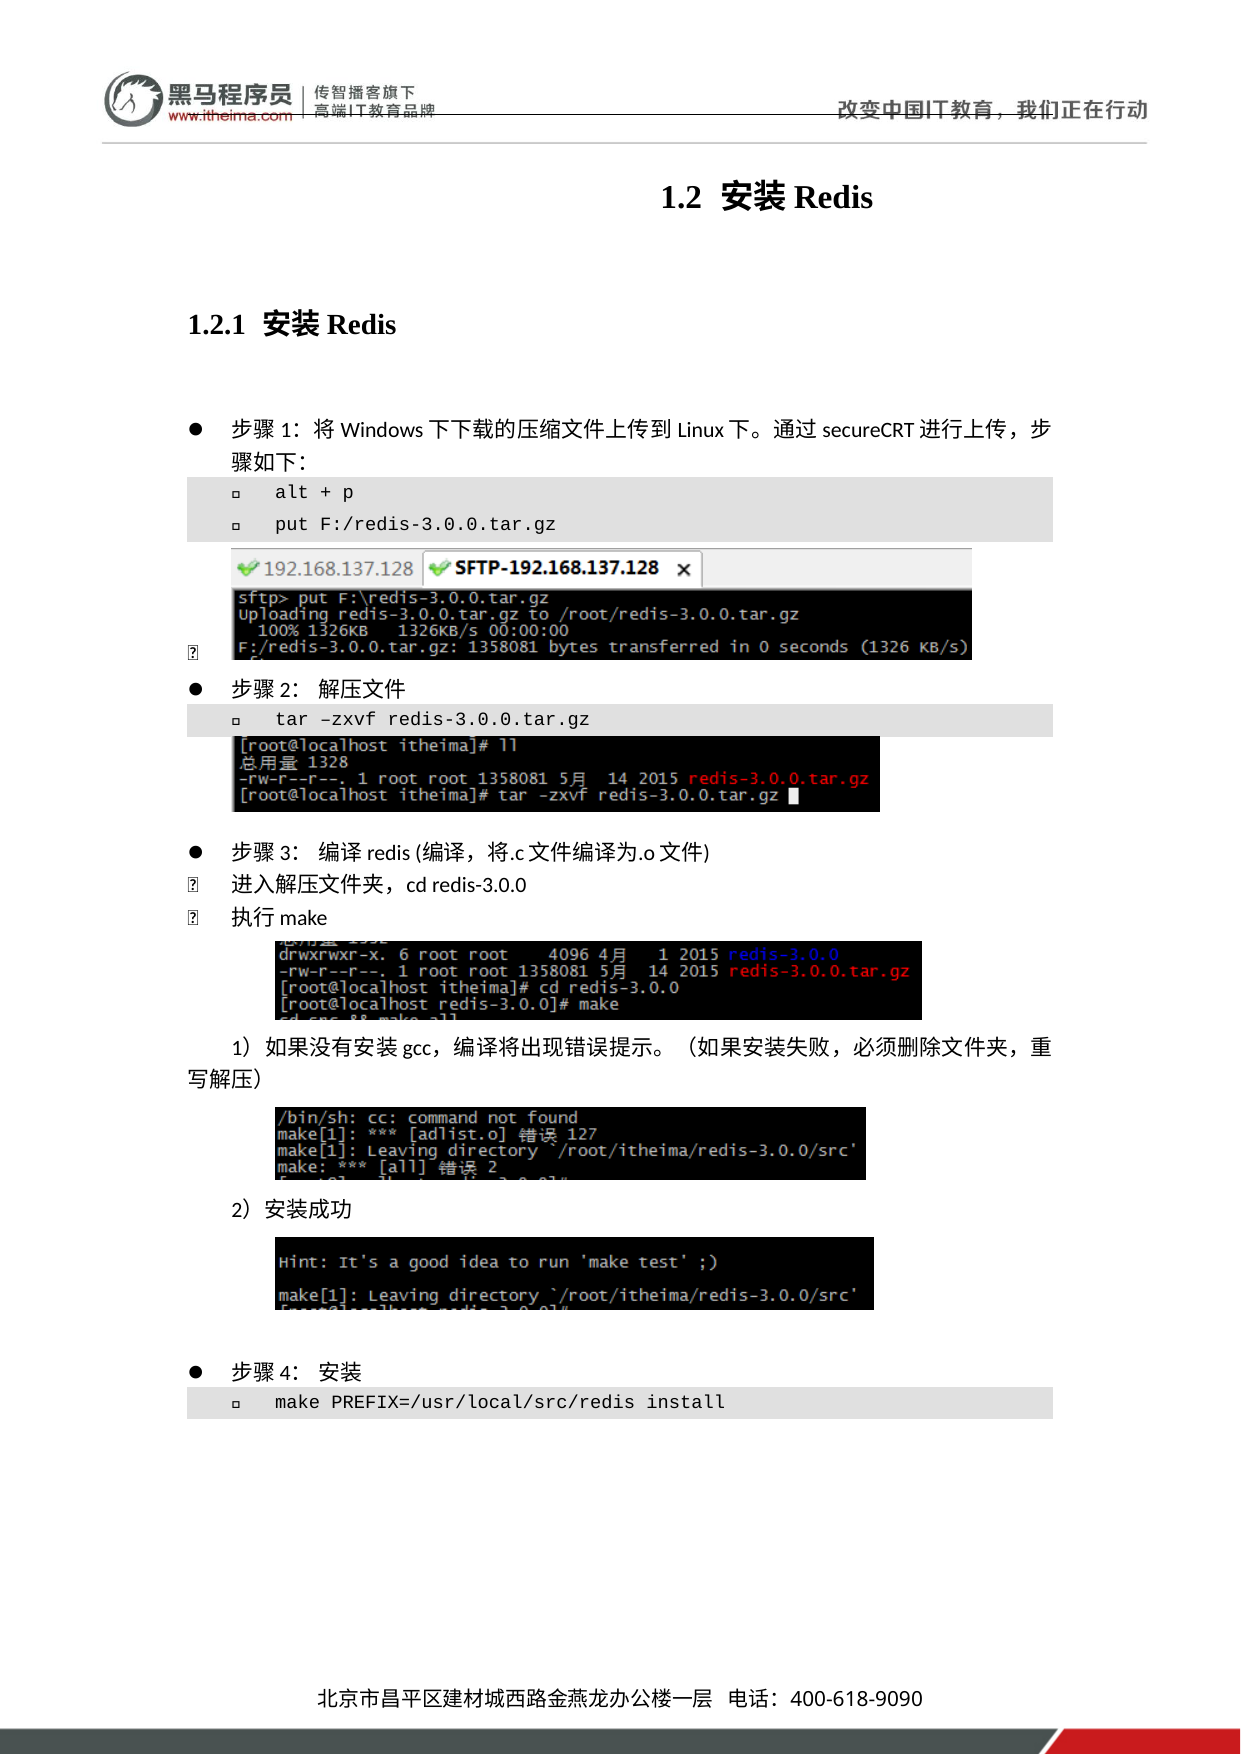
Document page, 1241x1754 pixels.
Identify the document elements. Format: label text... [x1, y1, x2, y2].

picture [231, 736, 880, 812]
picture [275, 1107, 866, 1180]
subtitle 安装Redis [187, 289, 1053, 354]
text  tar –zxvf redis-3.0.0.tar.gz [187, 704, 1053, 737]
text  make PREFIX=/usr/local/src/redis install [187, 1387, 1053, 1419]
text  执行make [187, 899, 1053, 932]
picture [231, 548, 972, 660]
list 步骤4： 安装 [187, 1354, 1053, 1387]
text 1）如果没有安装gcc，编译将出现错误提示。（如果安装失败，必须删除文件夹，重写解压） [187, 1029, 1053, 1094]
text 2）安装成功 [187, 1192, 1053, 1224]
list 步骤3： 编译redis (编译，将.c文件编译为.o文件) [187, 834, 1053, 867]
list 步骤1：将Windows下下载的压缩文件上传到Linux下。通过secureCRT进行上传，步骤如下： [187, 412, 1053, 477]
text  put F:/redis-3.0.0.tar.gz [187, 509, 1053, 542]
list 步骤2： 解压文件 [187, 672, 1053, 704]
picture [0, 1669, 1241, 1754]
text  进入解压文件夹，cd redis-3.0.0 [187, 867, 1053, 899]
picture [275, 1237, 874, 1310]
picture [0, 0, 1241, 151]
subtitle 安装Redis [660, 162, 1053, 227]
text  alt + p [187, 477, 1053, 509]
picture [275, 941, 922, 1020]
